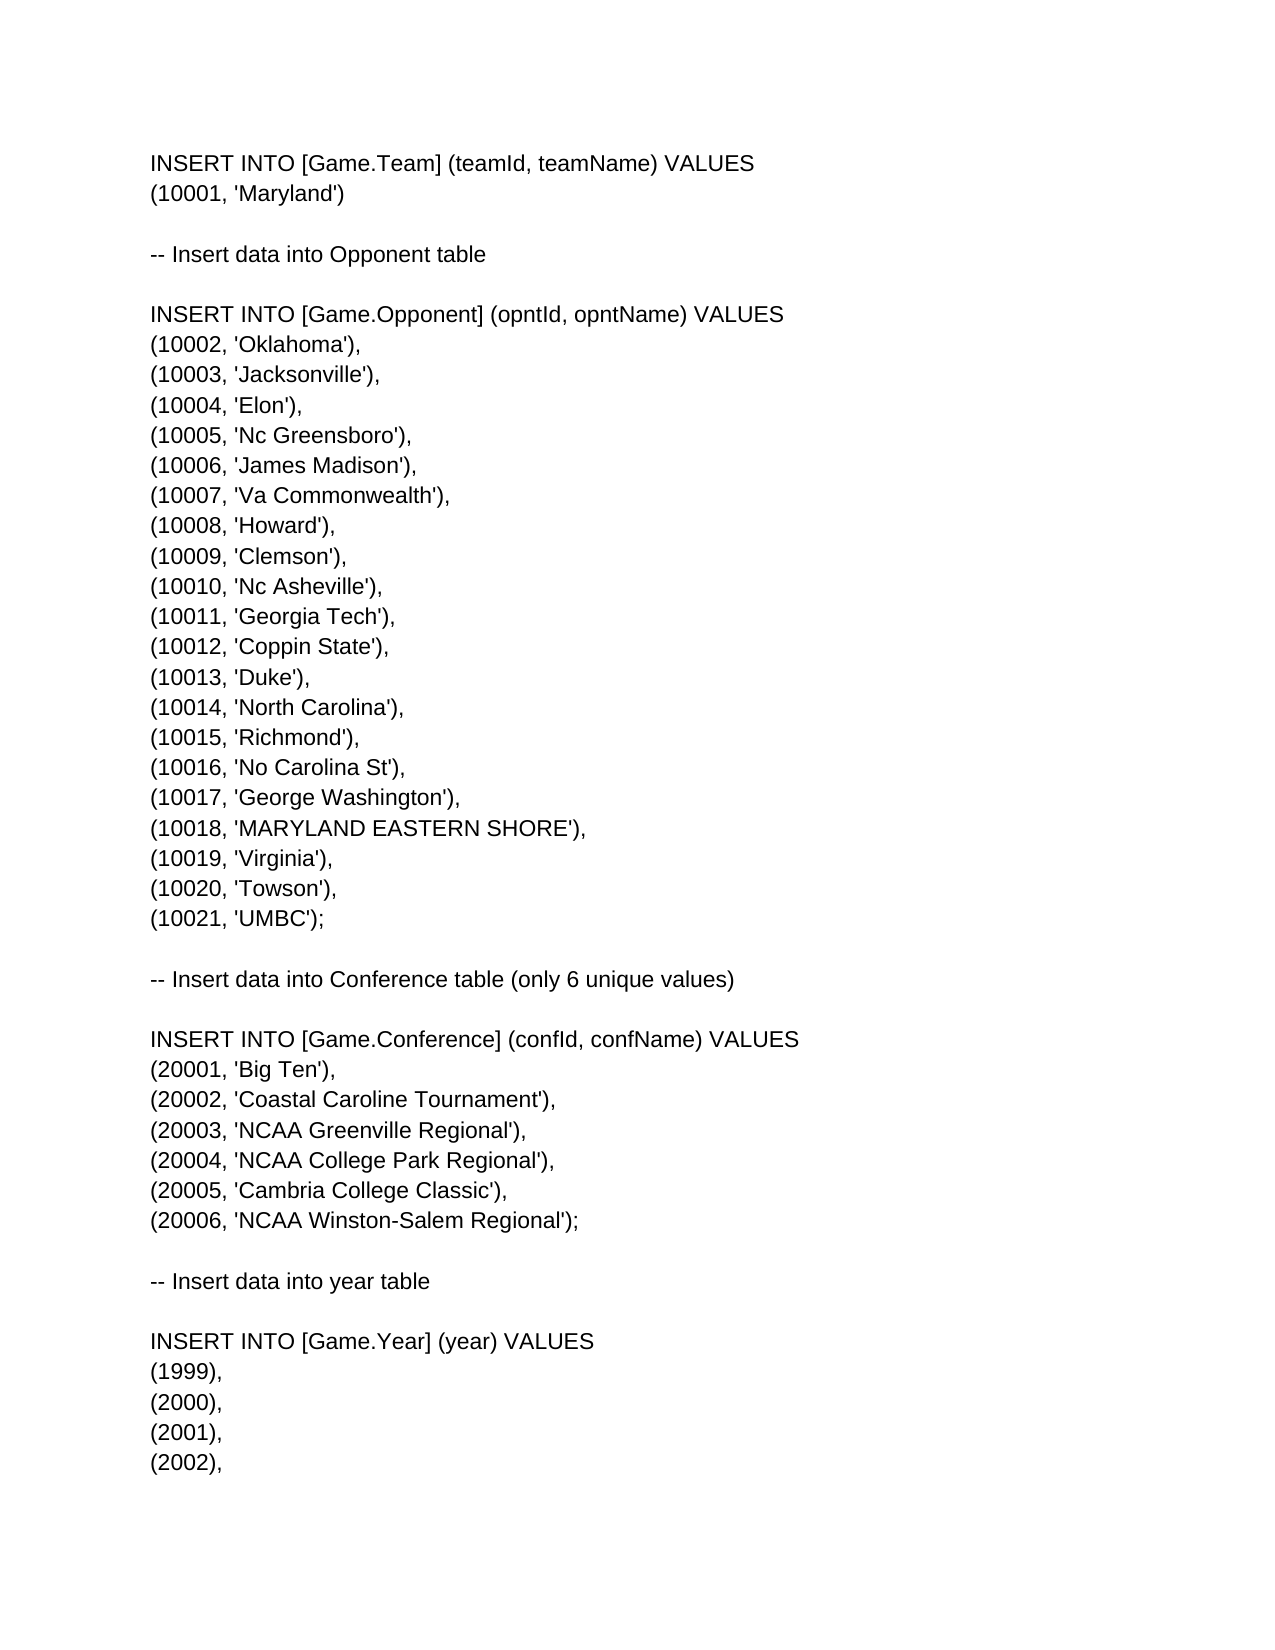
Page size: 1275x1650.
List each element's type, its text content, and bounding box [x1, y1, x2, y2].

text (1999), [150, 1358, 1125, 1385]
text (10018, 'MARYLAND EASTERN SHORE'), [150, 814, 1125, 841]
text INSERT INTO [Game.Year] (year) VALUES [150, 1328, 1125, 1354]
text -- Insert data into Conference table (only 6 unique values) [150, 966, 1125, 992]
text (20006, 'NCAA Winston-Salem Regional'); [150, 1207, 1125, 1234]
text (10019, 'Virginia'), [150, 845, 1125, 871]
text (10011, 'Georgia Tech'), [150, 603, 1125, 629]
text (2000), [150, 1388, 1125, 1415]
text (10007, 'Va Commonwealth'), [150, 482, 1125, 509]
text (10008, 'Howard'), [150, 512, 1125, 539]
text (10020, 'Towson'), [150, 875, 1125, 901]
text (2002), [150, 1449, 1125, 1475]
text (20005, 'Cambria College Classic'), [150, 1177, 1125, 1203]
text (10005, 'Nc Greensboro'), [150, 422, 1125, 448]
text (20003, 'NCAA Greenville Regional'), [150, 1117, 1125, 1143]
text INSERT INTO [Game.Opponent] (opntId, opntName) VALUES [150, 301, 1125, 327]
text (20004, 'NCAA College Park Regional'), [150, 1147, 1125, 1173]
text (2001), [150, 1419, 1125, 1445]
text (20001, 'Big Ten'), [150, 1056, 1125, 1083]
text -- Insert data into year table [150, 1268, 1125, 1294]
text (10012, 'Coppin State'), [150, 633, 1125, 660]
text (10014, 'North Carolina'), [150, 694, 1125, 720]
text INSERT INTO [Game.Conference] (confId, confName) VALUES [150, 1026, 1125, 1052]
text (10016, 'No Carolina St'), [150, 754, 1125, 781]
text (10009, 'Clemson'), [150, 543, 1125, 569]
text (10017, 'George Washington'), [150, 784, 1125, 811]
text -- Insert data into Opponent table [150, 241, 1125, 267]
text INSERT INTO [Game.Team] (teamId, teamName) VALUES [150, 150, 1125, 176]
text (10003, 'Jacksonville'), [150, 361, 1125, 388]
text (10013, 'Duke'), [150, 663, 1125, 690]
text (10006, 'James Madison'), [150, 452, 1125, 478]
text (10010, 'Nc Asheville'), [150, 573, 1125, 599]
text (10004, 'Elon'), [150, 392, 1125, 418]
text (20002, 'Coastal Caroline Tournament'), [150, 1086, 1125, 1113]
text (10001, 'Maryland') [150, 180, 1125, 207]
text (10002, 'Oklahoma'), [150, 331, 1125, 358]
text (10021, 'UMBC'); [150, 905, 1125, 932]
text (10015, 'Richmond'), [150, 724, 1125, 750]
